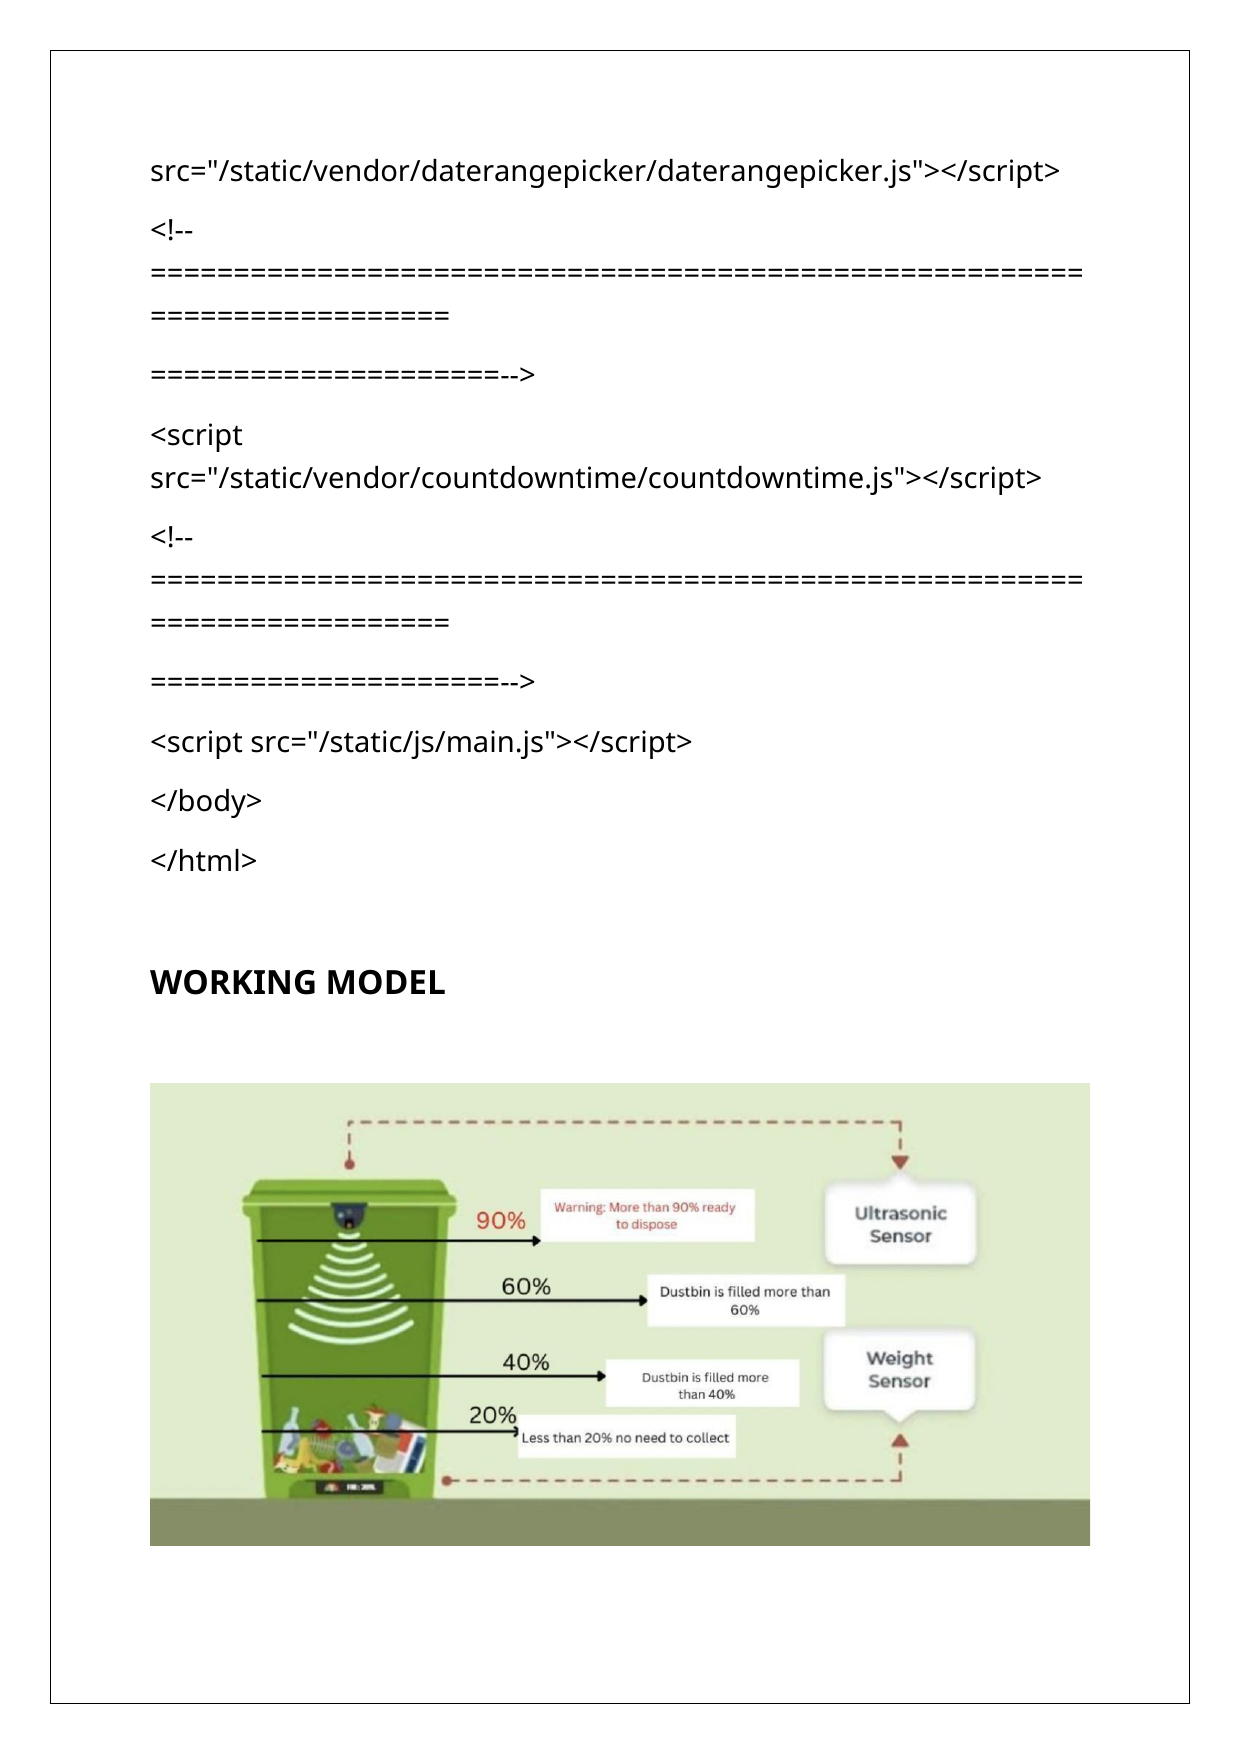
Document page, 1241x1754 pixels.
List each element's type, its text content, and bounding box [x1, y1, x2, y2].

text </html> [150, 840, 1090, 879]
text <script src="/static/vendor/countdowntime/countdowntime.js"></script> [150, 414, 1090, 497]
text </body> [150, 780, 1090, 820]
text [150, 150, 1090, 190]
picture [150, 1083, 1091, 1546]
text =====================--> [150, 661, 1090, 701]
text =====================--> [150, 354, 1090, 394]
text <script src="/static/js/main.js"></script> [150, 721, 1090, 761]
text <!--========================================================================== [150, 209, 1090, 335]
text <!--========================================================================== [150, 516, 1090, 642]
text WORKING MODEL [150, 959, 1090, 1004]
